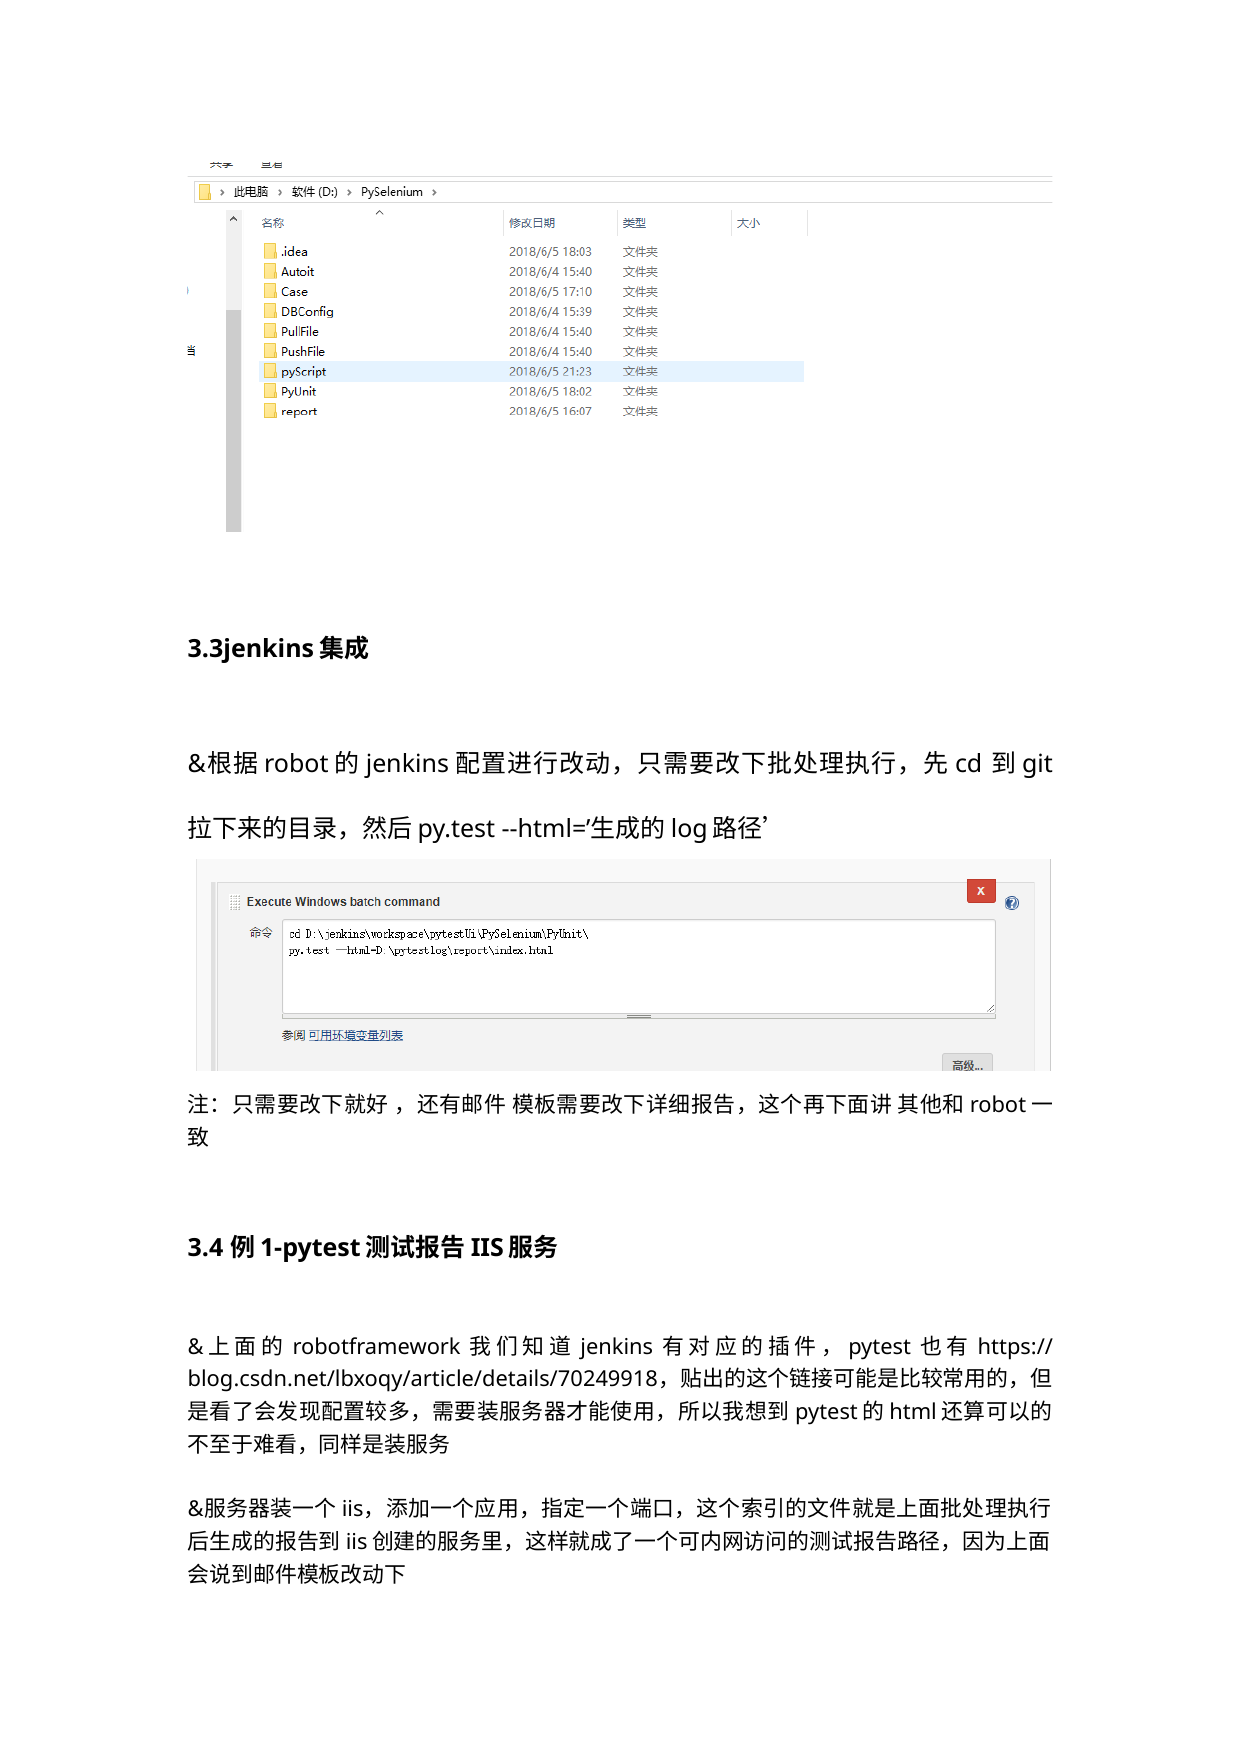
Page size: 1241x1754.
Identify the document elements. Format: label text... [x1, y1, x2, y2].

text &根据robot的jenkins配置进行改动，只需要改下批处理执行，先cd 到git拉下来的目录，然后py.test --html=’生成的log路径’ [187, 729, 1053, 859]
text &上面的robotframework我们知道jenkins有对应的插件，pytest也有https://blog.csdn.net/lbxoqy/article/details/70249918，贴出的这个链接可能是比较常用的，但是看了会发现配置较多，需要装服务器才能使用，所以我想到pytest的html还算可以的不至于难看，同样是装服务 [187, 1329, 1053, 1459]
text &服务器装一个iis，添加一个应用，指定一个端口，这个索引的文件就是上面批处理执行后生成的报告到iis创建的服务里，这样就成了一个可内网访问的测试报告路径，因为上面会说到邮件模板改动下 [187, 1491, 1053, 1589]
picture [187, 162, 1053, 532]
text 注：只需要改下就好 ，还有邮件 模板需要改下详细报告，这个再下面讲 其他和robot一致 [187, 1087, 1053, 1152]
picture [187, 859, 1053, 1071]
subtitle 3.4 例1-pytest测试报告IIS服务 [187, 1213, 1053, 1278]
subtitle 3.3jenkins集成 [187, 614, 1053, 679]
